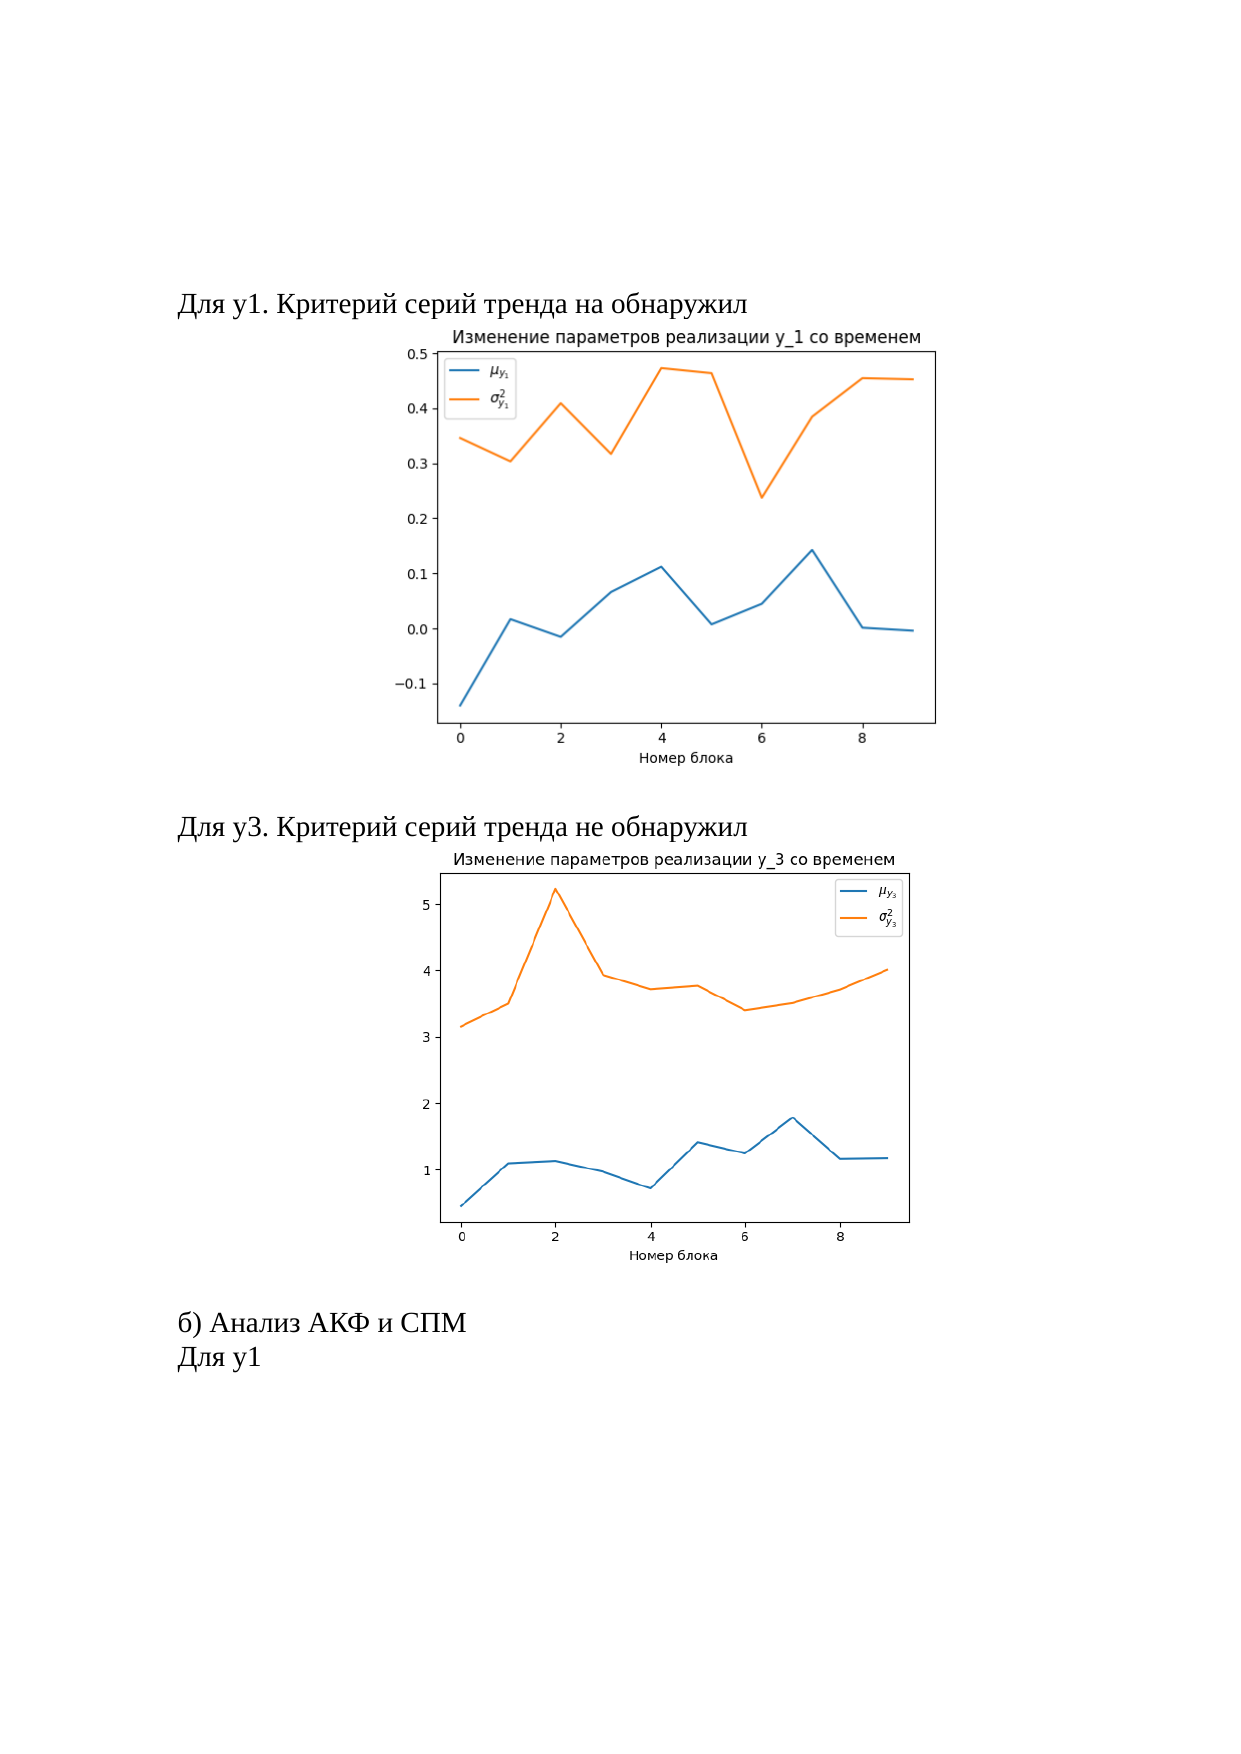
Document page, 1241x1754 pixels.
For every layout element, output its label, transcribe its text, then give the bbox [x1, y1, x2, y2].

text Для y1. Критерий серий тренда на обнаружил [177, 286, 1152, 319]
text Для у1 [177, 1339, 1152, 1372]
text б) Анализ АКФ и СПМ [177, 1305, 1152, 1339]
picture [384, 319, 945, 776]
text Для y3. Критерий серий тренда не обнаружил [177, 809, 1152, 843]
picture [412, 842, 917, 1272]
